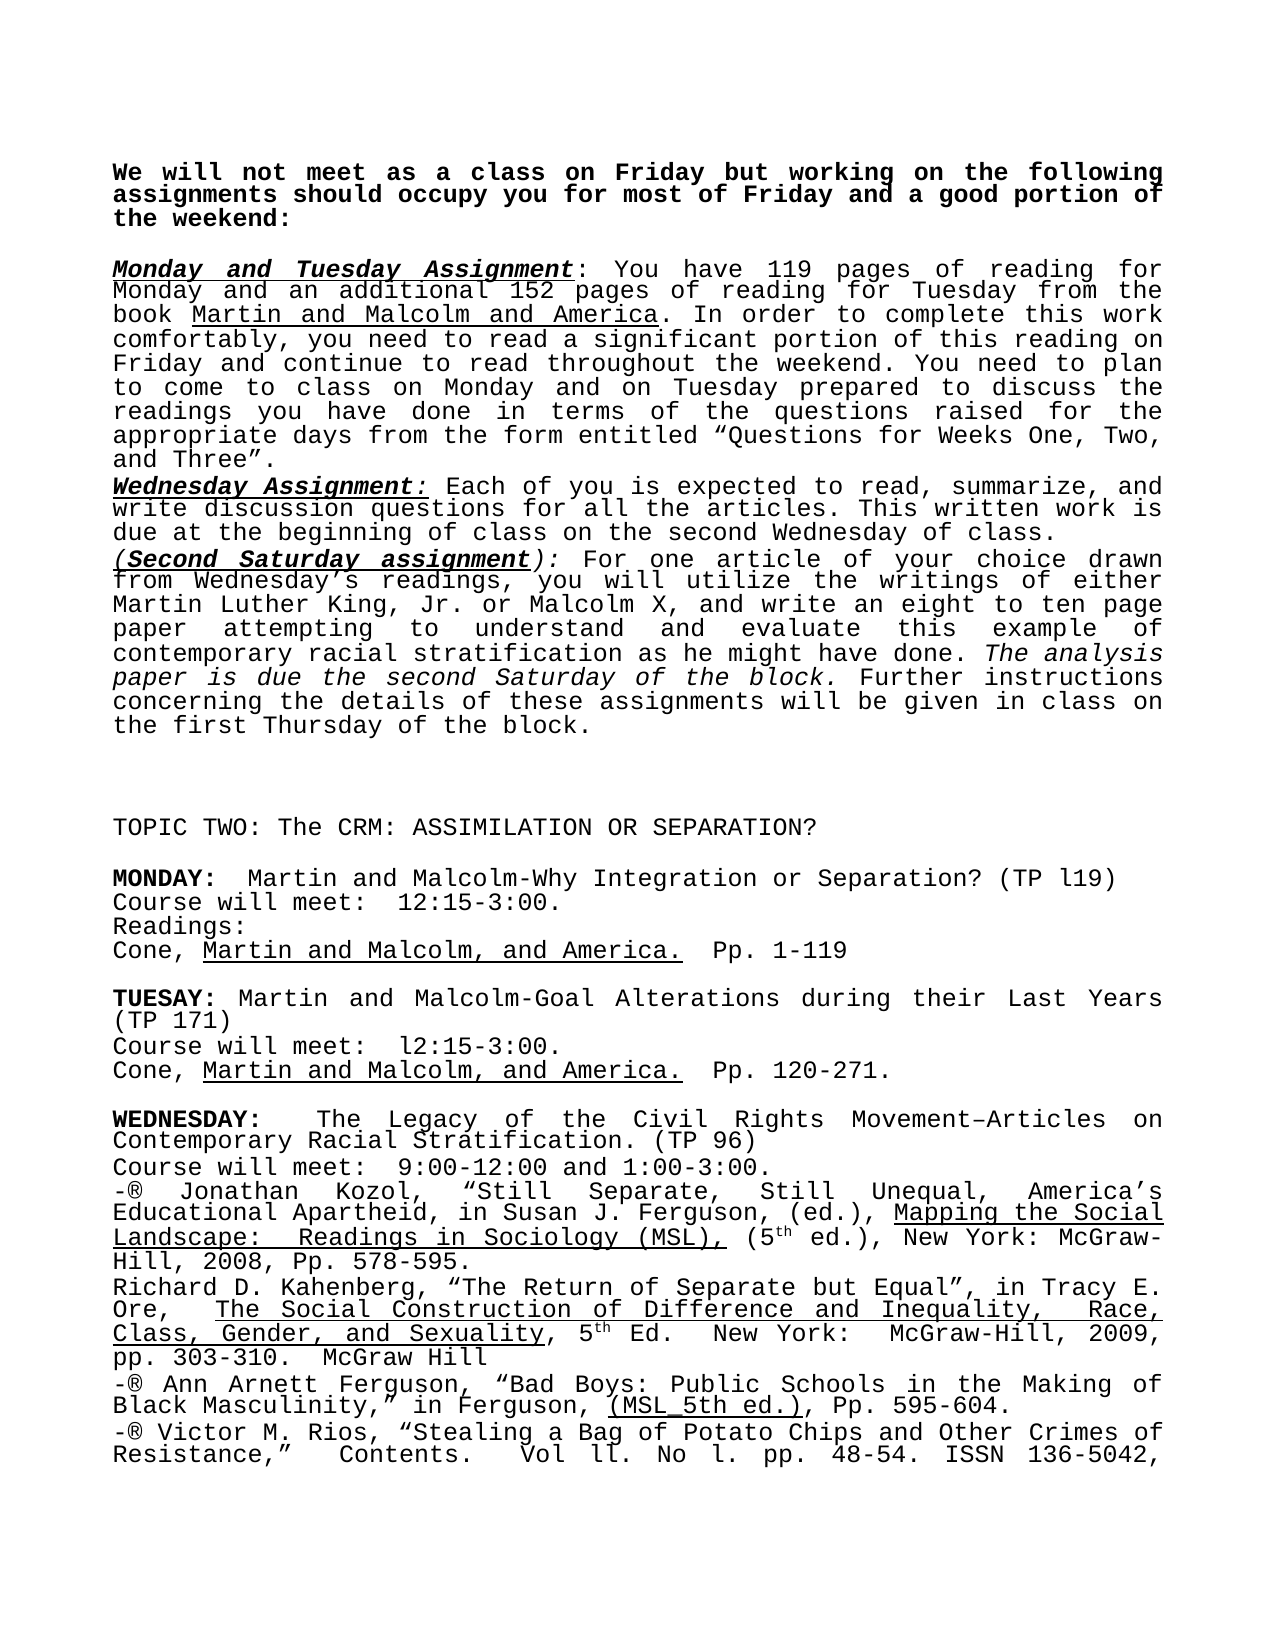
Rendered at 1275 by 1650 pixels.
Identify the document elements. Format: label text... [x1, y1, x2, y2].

text Cone, Martin and Malcolm, and . Pp. 120-271. [112, 1060, 1164, 1084]
text Monday and Tuesday Assignment: You have 119 pages of reading for Monday and an additional 152 pages of reading for Tuesday from the book Martin and Malcolm and America. In order to complete this work comfortably, you need to read a significant portion of this reading on Friday and continue to read throughout the weekend. You need to plan to come to class on Monday and on Tuesday prepared to discuss the readings you have done in terms of the questions raised for the appropriate days from the form entitled “Questions for Weeks One, Two, and Three”. [112, 258, 1164, 475]
text Cone, Martin and Malcolm, and America. Pp. 1-119 [112, 939, 1164, 963]
text Wednesday Assignment: Each of you is expected to read, summarize, and write discussion questions for all the articles. This written work is due at the beginning of class on the second Wednesday of class. [112, 475, 1164, 548]
text Readings: [112, 915, 1164, 939]
text MONDAY: Martin and Malcolm-Why Integration or Separation? (TP l19) [112, 867, 1164, 891]
text -® Jonathan Kozol, “Still Separate, Still , ’s Educational Apartheid, in Susan J. Ferguson, (ed.), Mapping the Social Landscape: Readings in Sociology (MSL), (5th ed.), : McGraw-Hill, 2008, Pp. 578-595. [112, 1180, 1164, 1277]
text WEDNESDAY: The Legacy of the Civil Rights Movement–Articles on Contemporary Racial Stratification. (TP 96) [112, 1108, 1164, 1156]
text Richard D. Kahenberg, “The Return of Separate but Equal”, in Tracy E. Ore, The Social Construction of Difference and Inequality, Race, Class, Gender, and Sexuality, 5th Ed. New York: McGraw-Hill, 2009, pp. 303-310. McGraw Hill [112, 1277, 1164, 1373]
text We will not meet as a class on Friday but working on the following assignments should occupy you for most of Friday and a good portion of the weekend: [112, 161, 1164, 234]
text -® Ann Arnett Ferguson, “Bad Boys: Public Schools in the Making of Black Masculinity,” in , (MSL_5th ed.), Pp. 595-604. [112, 1373, 1164, 1421]
text Course will meet: 12:15-3:00. [112, 891, 1164, 915]
text Course will meet: l2:15-3:00. [112, 1036, 1164, 1060]
text (Second Saturday assignment): For one article of your choice drawn from Wednesday’s readings, you will utilize the writings of either Martin Luther King, Jr. or Malcolm X, and write an eight to ten page paper attempting to understand and evaluate this example of contemporary racial stratification as he might have done. The analysis paper is due the second Saturday of the block. Further instructions concerning the details of these assignments will be given in class on the first Thursday of the block. [112, 548, 1164, 741]
subtitle TOPIC TWO: The CRM: ASSIMILATION OR SEPARATION? [112, 815, 1164, 843]
text Course will meet: 9:00-12:00 and 1:00-3:00. [112, 1156, 1164, 1180]
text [112, 1421, 1164, 1470]
text TUESAY: Martin and Malcolm-Goal Alterations during their Last Years (TP 171) [112, 987, 1164, 1036]
